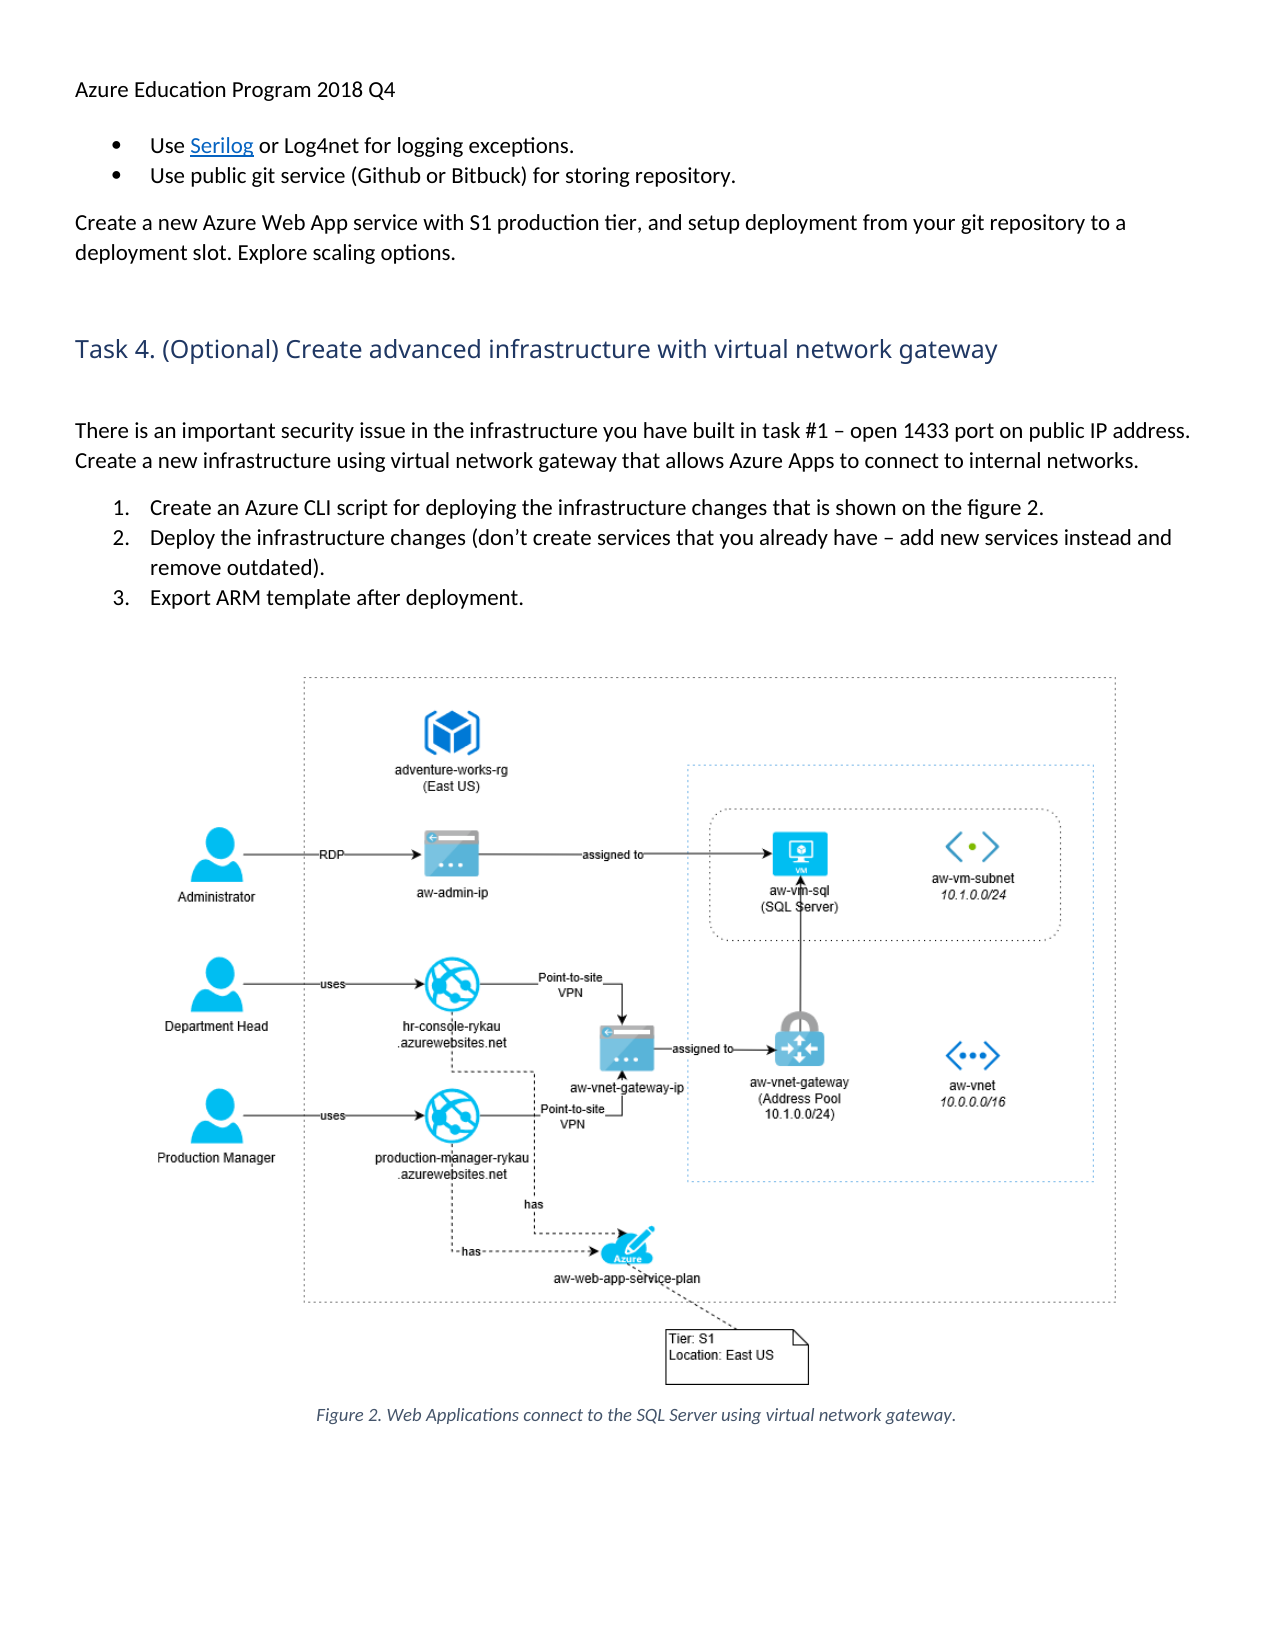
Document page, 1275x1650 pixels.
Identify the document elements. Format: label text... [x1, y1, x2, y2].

list Use Serilog or Log4net for logging exceptions. [112, 131, 1200, 159]
picture [158, 677, 1117, 1385]
text There is an important security issue in the infrastructure you have built in task #1 – open 1433 port on public IP address. Create a new infrastructure using virtual network gateway that allows Azure Apps to connect to internal networks. [75, 416, 1200, 474]
subtitle Task 4. (Optional) Create advanced infrastructure with virtual network gateway [75, 332, 1200, 366]
list Create an Azure CLI script for deploying the infrastructure changes that is shown on the figure 2. [112, 493, 1200, 521]
text Figure 2. Web Applications connect to the SQL Server using virtual network gateway. [75, 1403, 1200, 1426]
list Export ARM template after deployment. [112, 583, 1200, 611]
list Deploy the infrastructure changes (don’t create services that you already have – add new services instead and remove outdated). [112, 523, 1200, 581]
list Use public git service (Github or Bitbuck) for storing repository. [112, 161, 1200, 189]
text Create a new Azure Web App service with S1 production tier, and setup deployment from your git repository to a deployment slot. Explore scaling options. [75, 208, 1200, 266]
